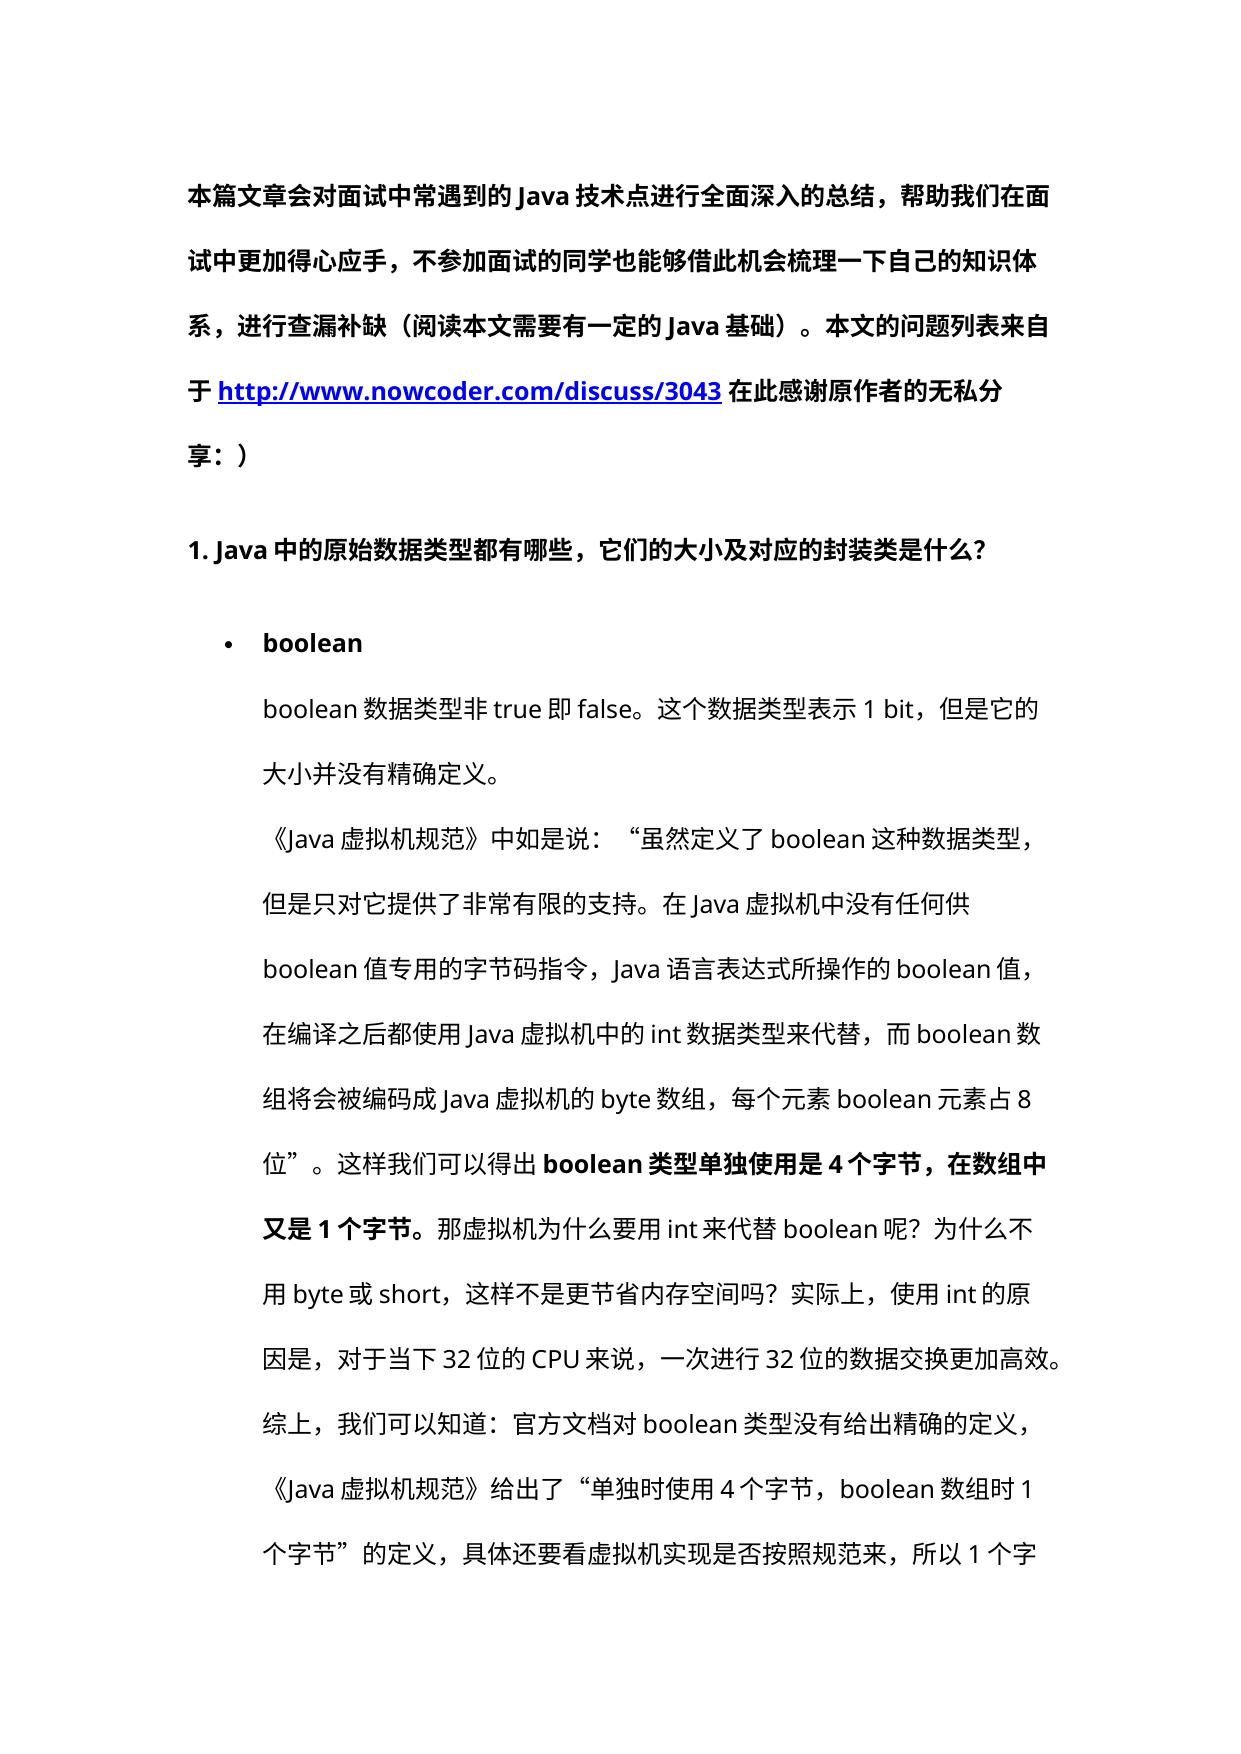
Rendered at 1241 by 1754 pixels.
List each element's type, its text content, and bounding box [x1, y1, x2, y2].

text 1. Java中的原始数据类型都有哪些，它们的大小及对应的封装类是什么？ [187, 516, 1053, 581]
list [225, 610, 1053, 1585]
text 本篇文章会对面试中常遇到的Java技术点进行全面深入的总结，帮助我们在面试中更加得心应手，不参加面试的同学也能够借此机会梳理一下自己的知识体系，进行查漏补缺（阅读本文需要有一定的Java基础）。本文的问题列表来自于http://www.nowcoder.com/discuss/3043 在此感谢原作者的无私分享：） [187, 162, 1053, 487]
